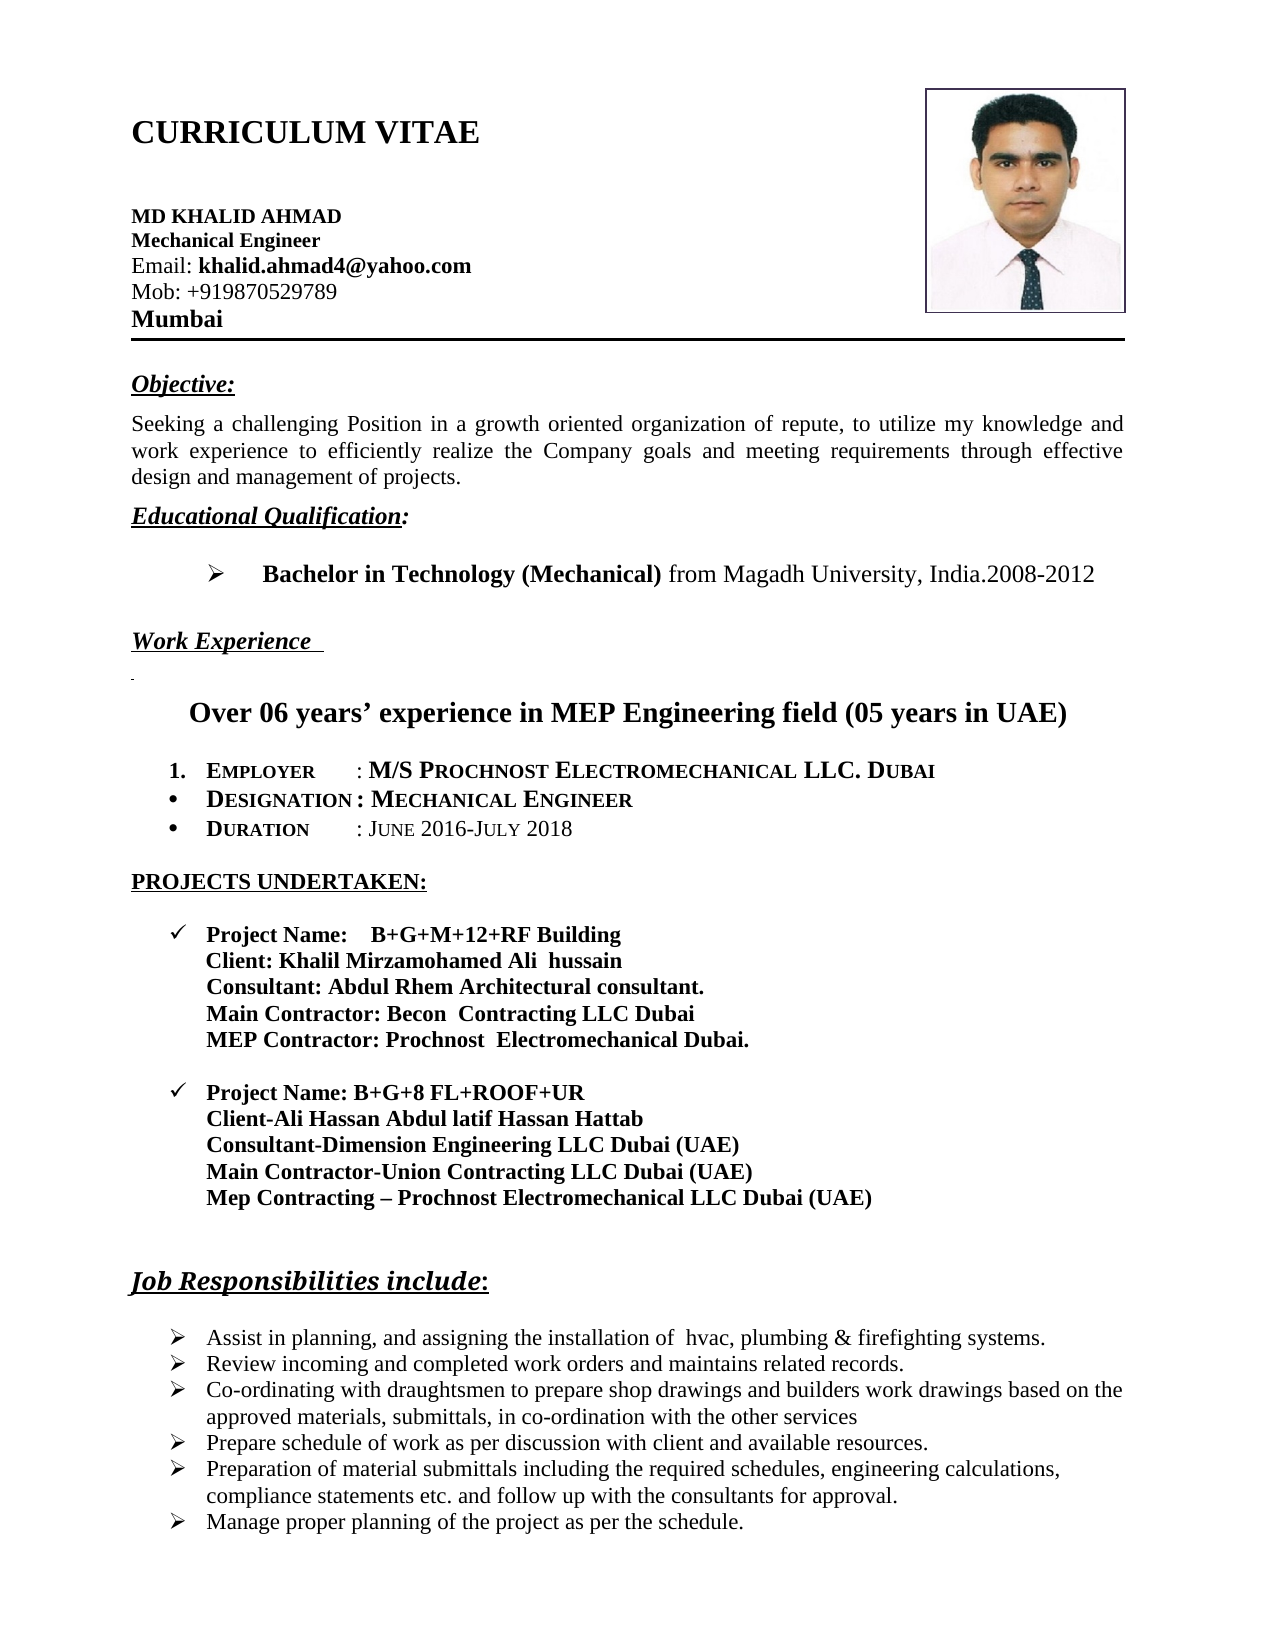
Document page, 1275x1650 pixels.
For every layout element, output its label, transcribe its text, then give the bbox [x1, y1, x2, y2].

title Bachelor in Technology (Mechanical) from Magadh University, India.2008-2012 [206, 559, 1125, 588]
title Main Contractor: Becon Contracting LLC Dubai [131, 1000, 1125, 1026]
title Mumbai [131, 304, 1125, 333]
list Assist in planning, and assigning the installation of hvac, plumbing & firefighting systems. [169, 1324, 1125, 1350]
list Manage proper planning of the project as per the schedule. [169, 1508, 1125, 1534]
title Seeking a challenging Position in a growth oriented organization of repute, to utilize my knowledge and work experience to efficiently realize the Company goals and meeting requirements through effective design and management of projects. [131, 410, 1125, 489]
picture [927, 151, 1124, 204]
title Client: Khalil Mirzamohamed Ali hussain [131, 947, 1125, 973]
text Over 06 years’ experience in MEP Engineering field (05 years in UAE) [131, 695, 1125, 729]
title Mep Contracting – Prochnost Electromechanical LLC Dubai (UAE) [206, 1184, 1125, 1211]
list Co-ordinating with draughtsmen to prepare shop drawings and builders work drawings based on the approved materials, submittals, in co-ordination with the other services [169, 1376, 1125, 1429]
title Designation : Mechanical Engineer [169, 784, 1125, 813]
title Employer : M/S Prochnost Electromechanical LLC. Dubai [169, 755, 1125, 784]
title Mob: +919870529789 [131, 278, 1125, 304]
title Client-Ali Hassan Abdul latif Hassan Hattab [206, 1105, 1125, 1132]
title Email: khalid.ahmad4@yahoo.com [131, 252, 1125, 278]
list Prepare schedule of work as per discussion with client and available resources. [169, 1429, 1125, 1456]
title Consultant: Abdul Rhem Architectural consultant. [131, 973, 1125, 1000]
title Project Name: B+G+M+12+RF Building [169, 921, 1125, 947]
title Consultant-Dimension Engineering LLC Dubai (UAE) [206, 1132, 1125, 1158]
text PROJECTS UNDERTAKEN: [131, 868, 1125, 894]
title Duration : June 2016-July 2018 [169, 813, 1125, 842]
title Mechanical Engineer [131, 228, 1125, 252]
text Work Experience [131, 626, 1125, 655]
list Review incoming and completed work orders and maintains related records. [169, 1350, 1125, 1376]
title Objective: [131, 369, 1125, 398]
title Job Responsibilities include: [131, 1263, 1125, 1297]
list Preparation of material submittals including the required schedules, engineering calculations, compliance statements etc. and follow up with the consultants for approval. [169, 1456, 1125, 1508]
title CURRICULUM VITAE [131, 112, 1125, 151]
title MEP Contractor: Prochnost Electromechanical Dubai. [131, 1026, 1125, 1052]
title Educational Qualification: [131, 501, 1125, 530]
title Main Contractor-Union Contracting LLC Dubai (UAE) [206, 1158, 1125, 1184]
title MD KHALID AHMAD [131, 204, 1125, 228]
picture [927, 90, 1124, 112]
title Project Name: B+G+8 FL+ROOF+UR [169, 1079, 1125, 1105]
